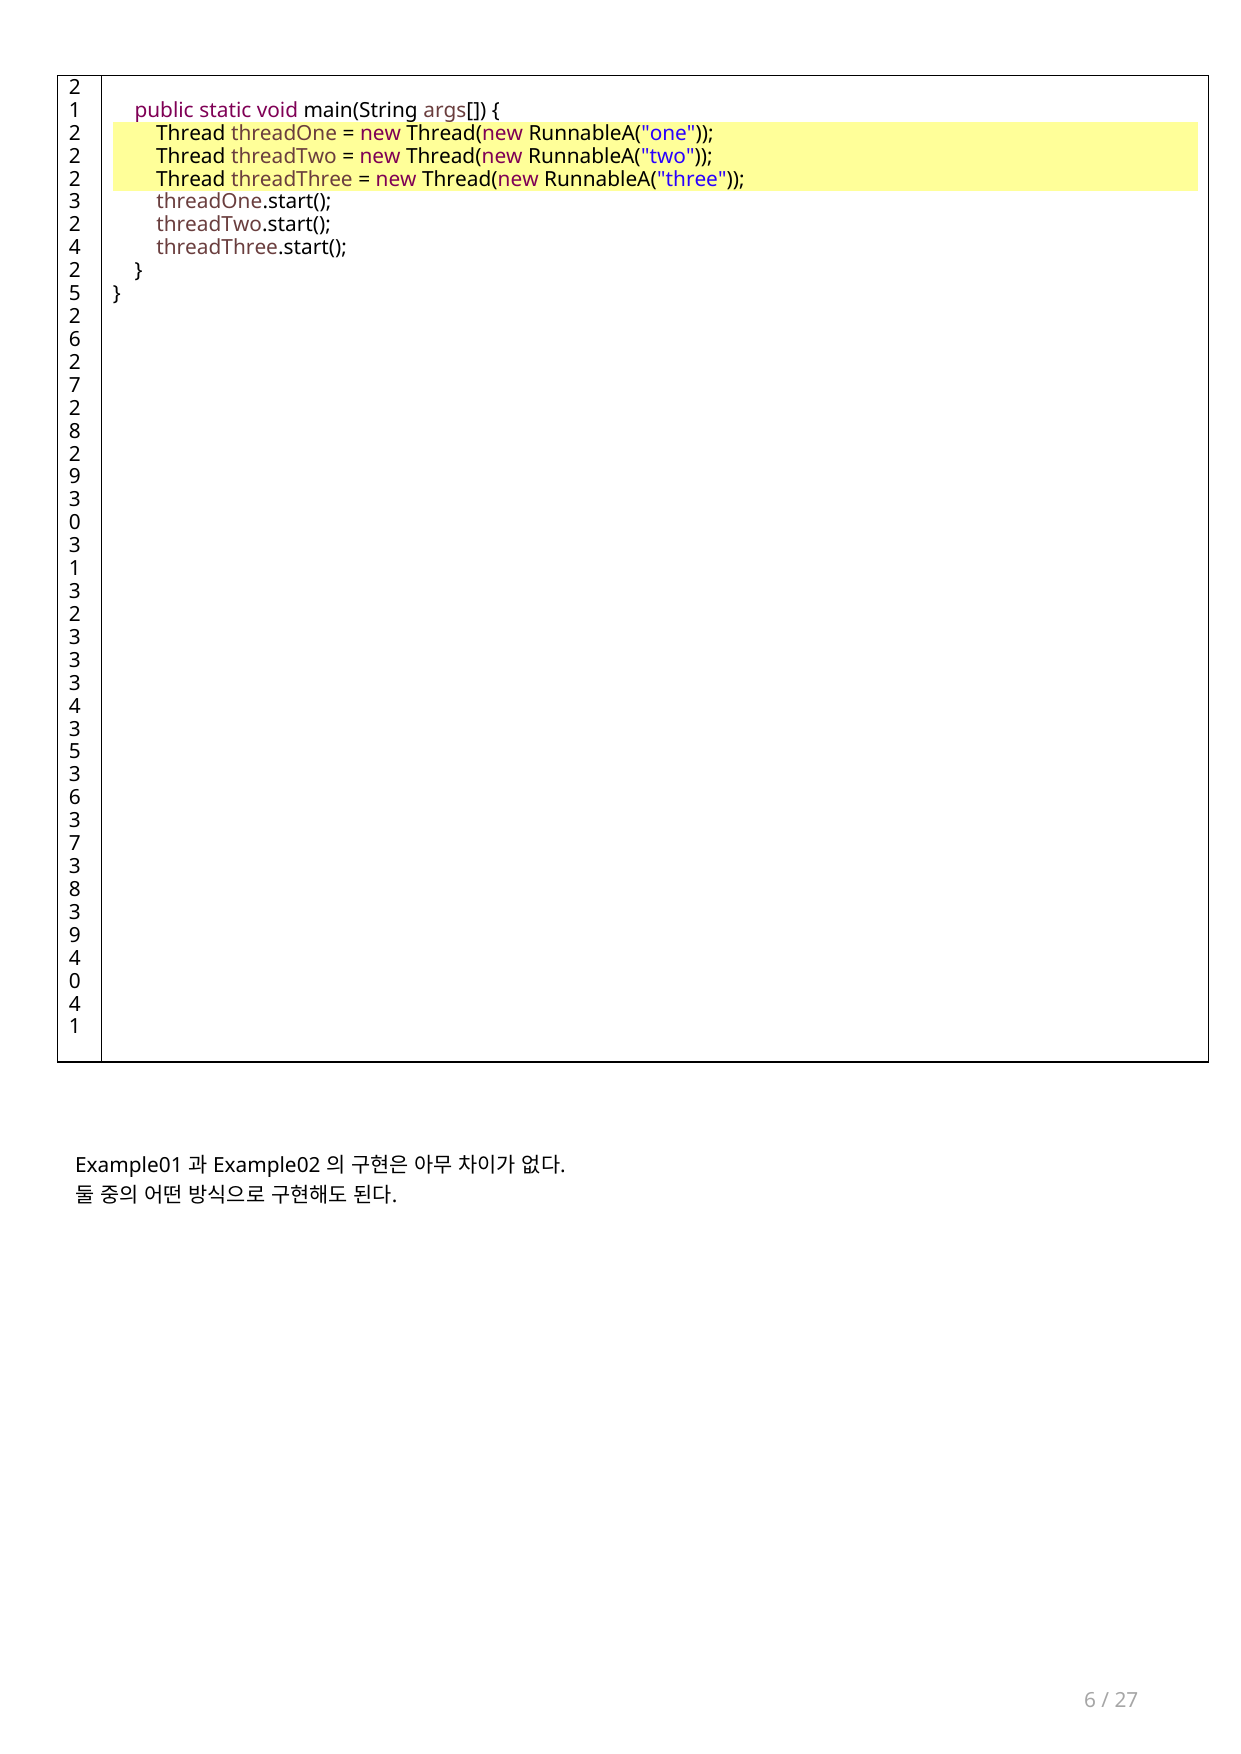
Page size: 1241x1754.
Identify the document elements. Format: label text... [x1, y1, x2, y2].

text 둘 중의 어떤 방식으로 구현해도 된다. [75, 1178, 1165, 1208]
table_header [102, 76, 1208, 1061]
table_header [58, 76, 101, 1061]
text Example01 과 Example02 의 구현은 아무 차이가 없다. [75, 1148, 1165, 1178]
